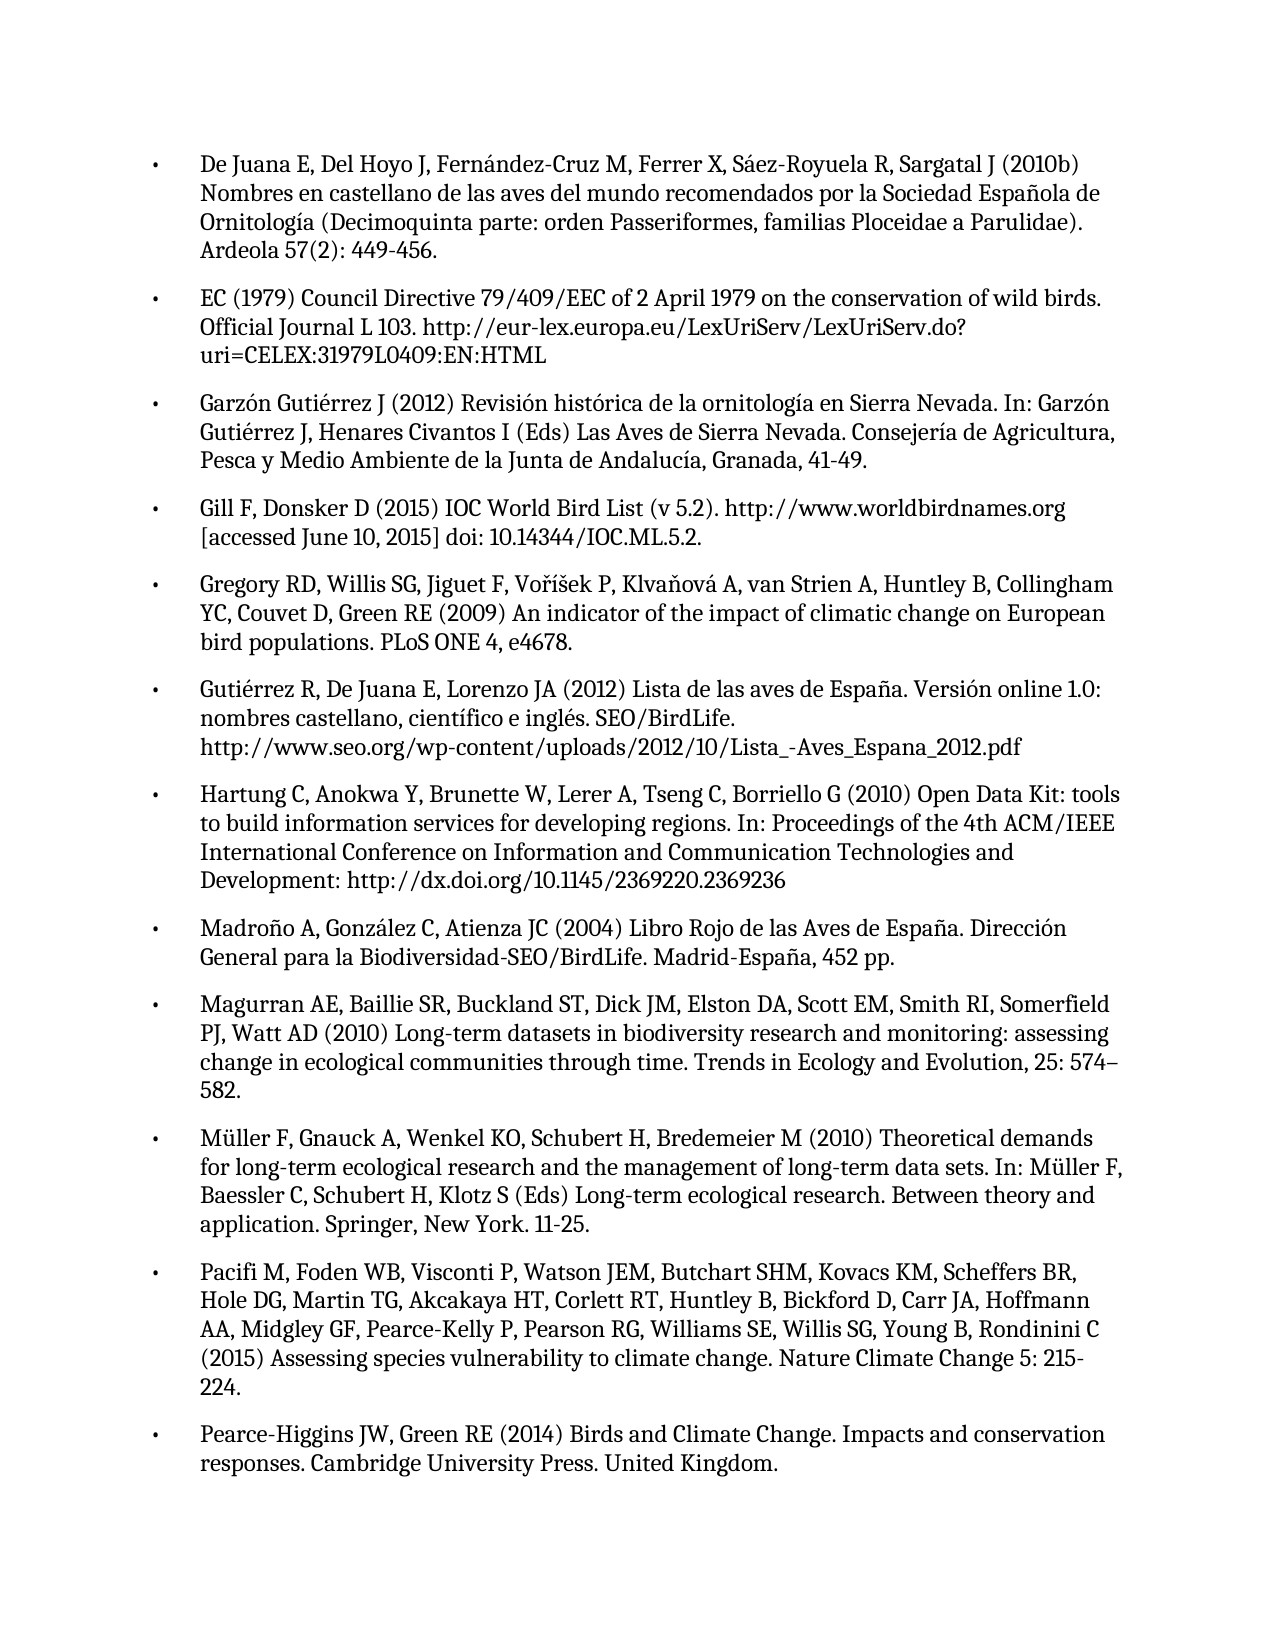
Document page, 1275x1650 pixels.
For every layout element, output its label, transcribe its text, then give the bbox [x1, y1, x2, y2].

list Müller F, Gnauck A, Wenkel KO, Schubert H, Bredemeier M (2010) Theoretical demands for long-term ecological research and the management of long-term data sets. In: Müller F, Baessler C, Schubert H, Klotz S (Eds) Long-term ecological research. Between theory and application. Springer, New York. 11-25. [150, 1124, 1125, 1239]
list Pacifi M, Foden WB, Visconti P, Watson JEM, Butchart SHM, Kovacs KM, Scheffers BR, Hole DG, Martin TG, Akcakaya HT, Corlett RT, Huntley B, Bickford D, Carr JA, Hoffmann AA, Midgley GF, Pearce-Kelly P, Pearson RG, Williams SE, Willis SG, Young B, Rondinini C (2015) Assessing species vulnerability to climate change. Nature Climate Change 5: 215-224. [150, 1257, 1125, 1401]
list Pearce-Higgins JW, Green RE (2014) Birds and Climate Change. Impacts and conservation responses. Cambridge University Press. United Kingdom. [150, 1420, 1125, 1477]
list Magurran AE, Baillie SR, Buckland ST, Dick JM, Elston DA, Scott EM, Smith RI, Somerfield PJ, Watt AD (2010) Long-term datasets in biodiversity research and monitoring: assessing change in ecological communities through time. Trends in Ecology and Evolution, 25: 574–582. [150, 990, 1125, 1105]
list Gutiérrez R, De Juana E, Lorenzo JA (2012) Lista de las aves de España. Versión online 1.0: nombres castellano, científico e inglés. SEO/BirdLife. http://www.seo.org/wp-content/uploads/2012/10/Lista_-Aves_Espana_2012.pdf [150, 675, 1125, 761]
list Gill F, Donsker D (2015) IOC World Bird List (v 5.2). http://www.worldbirdnames.org [accessed June 10, 2015] doi: 10.14344/IOC.ML.5.2. [150, 494, 1125, 551]
list De Juana E, Del Hoyo J, Fernández-Cruz M, Ferrer X, Sáez-Royuela R, Sargatal J (2010b) Nombres en castellano de las aves del mundo recomendados por la Sociedad Española de Ornitología (Decimoquinta parte: orden Passeriformes, familias Ploceidae a Parulidae). Ardeola 57(2): 449-456. [150, 150, 1125, 265]
list Hartung C, Anokwa Y, Brunette W, Lerer A, Tseng C, Borriello G (2010) Open Data Kit: tools to build information services for developing regions. In: Proceedings of the 4th ACM/IEEE International Conference on Information and Communication Technologies and Development: http://dx.doi.org/10.1145/2369220.2369236 [150, 780, 1125, 895]
list EC (1979) Council Directive 79/409/EEC of 2 April 1979 on the conservation of wild birds. Official Journal L 103. http://eur-lex.europa.eu/LexUriServ/LexUriServ.do?uri=CELEX:31979L0409:EN:HTML [150, 284, 1125, 370]
list Madroño A, González C, Atienza JC (2004) Libro Rojo de las Aves de España. Dirección General para la Biodiversidad-SEO/BirdLife. Madrid-España, 452 pp. [150, 914, 1125, 971]
list Garzón Gutiérrez J (2012) Revisión histórica de la ornitología en Sierra Nevada. In: Garzón Gutiérrez J, Henares Civantos I (Eds) Las Aves de Sierra Nevada. Consejería de Agricultura, Pesca y Medio Ambiente de la Junta de Andalucía, Granada, 41-49. [150, 389, 1125, 475]
list Gregory RD, Willis SG, Jiguet F, Voříšek P, Klvaňová A, van Strien A, Huntley B, Collingham YC, Couvet D, Green RE (2009) An indicator of the impact of climatic change on European bird populations. PLoS ONE 4, e4678. [150, 570, 1125, 656]
